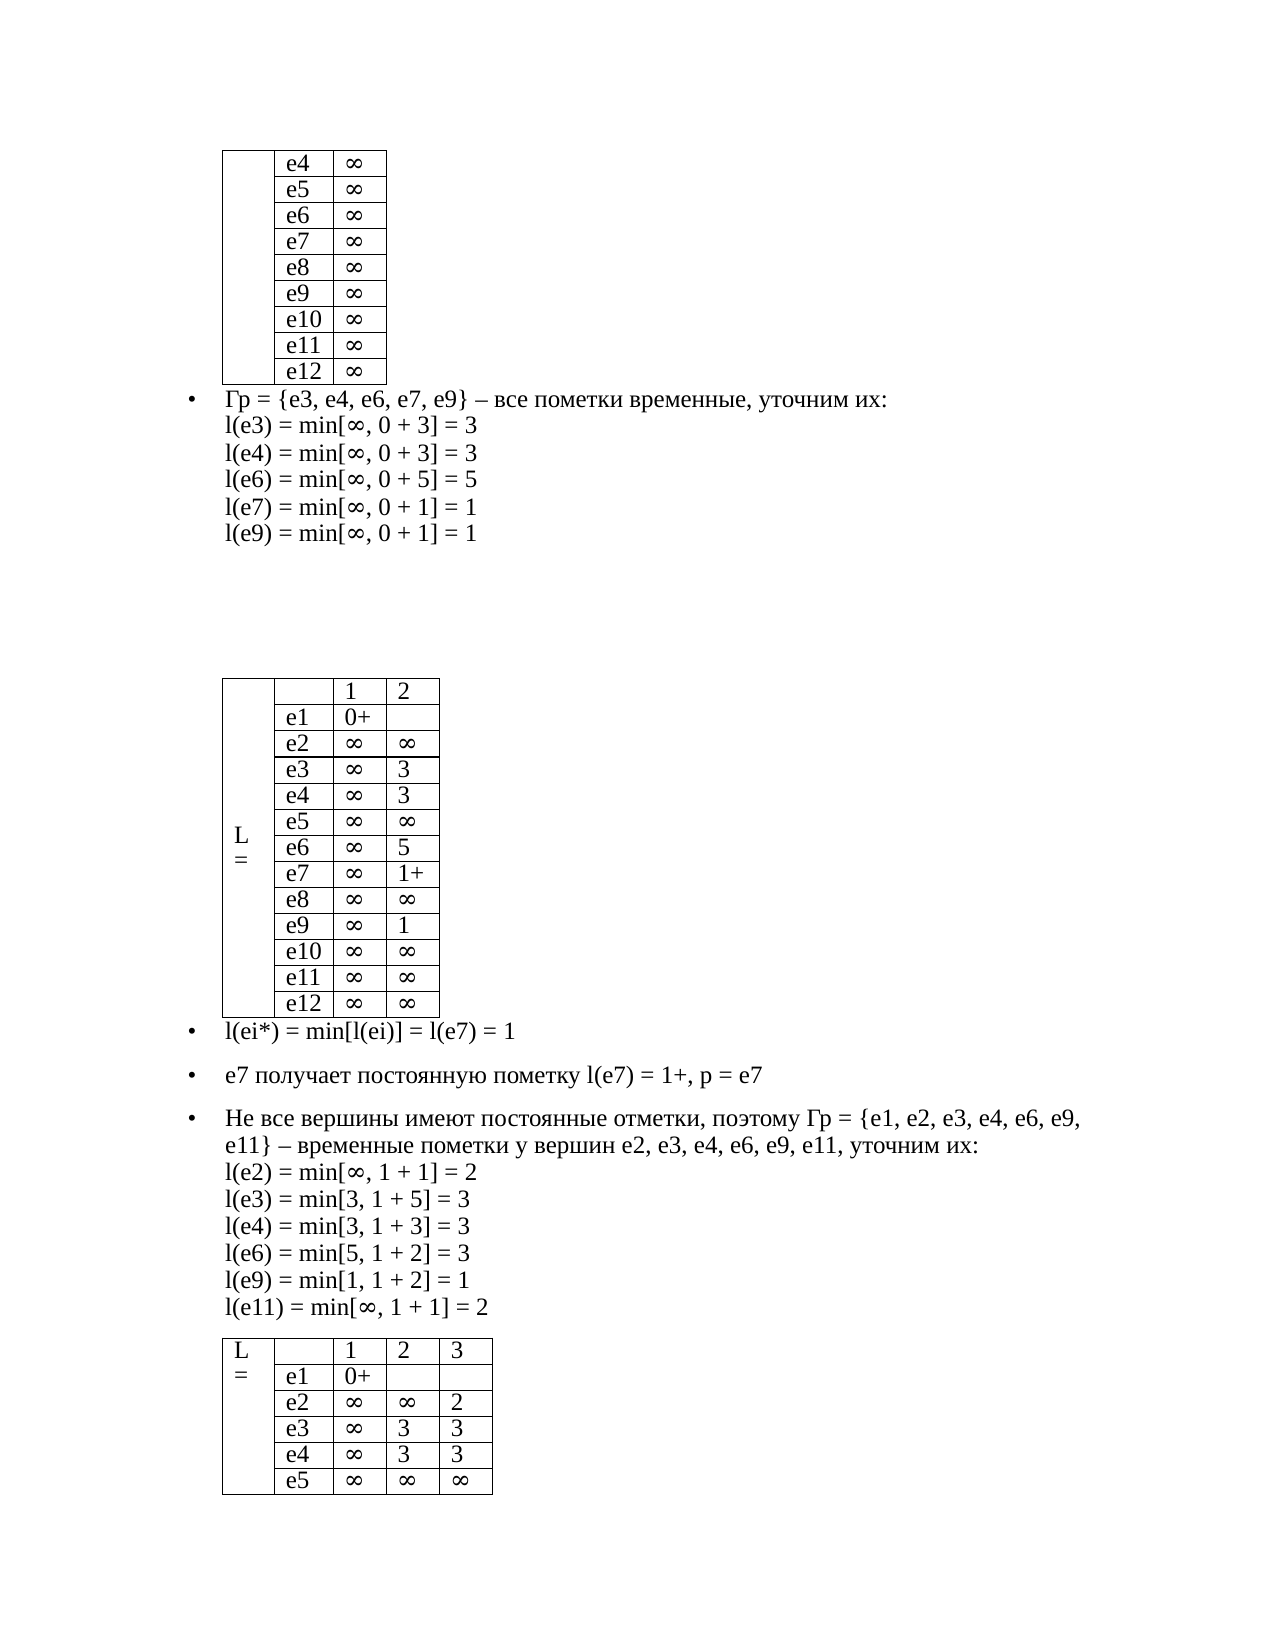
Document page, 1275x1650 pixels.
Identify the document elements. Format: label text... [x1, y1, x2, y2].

table_cell 1+ [387, 862, 439, 887]
table_cell e4 [275, 1443, 333, 1468]
table_cell ∞ [334, 229, 386, 254]
table_cell 3 [387, 784, 439, 808]
table_cell 3 [387, 1417, 439, 1442]
table_cell 3 [440, 1417, 492, 1442]
table_cell ∞ [334, 731, 386, 756]
table_cell ∞ [334, 888, 386, 913]
list Не все вершины имеют постоянные отметки, поэтому Гр = {e1, e2, e3, e4, e6, e9, e11} – временные пометки у вершин e2, e3, e4, e6, e9, e11, уточним их: l(e2) = min[∞, 1 + 1] = 2 l(e3) = min[3, 1 + 5] = 3 l(e4) = min[3, 1 + 3] = 3 l(e6) = min[5, 1 + 2] = 3 l(e9) = min[1, 1 + 2] = 1 l(e11) = min[∞, 1 + 1] = 2 [187, 1105, 1125, 1321]
table_cell ∞ [387, 966, 439, 991]
table_cell ∞ [334, 1443, 386, 1468]
table_cell e9 [275, 914, 333, 939]
table_cell 3 [440, 1443, 492, 1468]
table_cell e1 [275, 1365, 333, 1390]
table_cell e10 [275, 307, 333, 332]
table_header L= [223, 679, 274, 1017]
table_cell e4 [275, 784, 333, 808]
table_header [275, 1339, 333, 1364]
table_cell ∞ [334, 992, 386, 1017]
table_cell ∞ [334, 177, 386, 202]
table_cell ∞ [334, 151, 386, 176]
table_cell 0+ [334, 705, 386, 730]
table_cell e2 [275, 731, 333, 756]
table_cell ∞ [334, 333, 386, 358]
list e7 получает постоянную пометку l(e7) = 1+, p = e7 [187, 1061, 1125, 1088]
table_cell ∞ [387, 888, 439, 913]
table_cell e12 [275, 359, 333, 384]
table_cell ∞ [387, 1391, 439, 1416]
table_cell ∞ [334, 281, 386, 306]
table_cell e1 [275, 705, 333, 730]
table_cell 2 [440, 1391, 492, 1416]
table_cell e12 [275, 992, 333, 1017]
list l(ei*) = min[l(ei)] = l(e7) = 1 [187, 1018, 1125, 1045]
table_cell ∞ [440, 1469, 492, 1494]
table_cell ∞ [334, 966, 386, 991]
table_cell e5 [275, 1469, 333, 1494]
table_header L= [223, 1339, 274, 1494]
table_cell [387, 1365, 439, 1390]
table_header 2 [387, 679, 439, 704]
table_cell ∞ [387, 731, 439, 756]
table_cell ∞ [334, 1469, 386, 1494]
table_cell ∞ [334, 255, 386, 280]
table_cell 1 [387, 914, 439, 939]
table_cell e11 [275, 966, 333, 991]
table_cell 3 [387, 758, 439, 782]
table_cell e9 [275, 281, 333, 306]
list Гр = {e3, e4, e6, e7, e9} – все пометки временные, уточним их: l(e3) = min[∞, 0 + 3] = 3 l(e4) = min[∞, 0 + 3] = 3 l(e6) = min[∞, 0 + 5] = 5 l(e7) = min[∞, 0 + 1] = 1 l(e9) = min[∞, 0 + 1] = 1 [187, 385, 1125, 574]
table_cell e6 [275, 203, 333, 228]
table_cell ∞ [387, 992, 439, 1017]
table_cell ∞ [334, 203, 386, 228]
table_header 1 [334, 1339, 386, 1364]
table_header 2 [387, 1339, 439, 1364]
table_cell e8 [275, 888, 333, 913]
table_cell e7 [275, 862, 333, 887]
table_cell ∞ [334, 940, 386, 965]
table_cell ∞ [334, 836, 386, 861]
table_cell ∞ [334, 758, 386, 782]
table_header 3 [440, 1339, 492, 1364]
table_cell e11 [275, 333, 333, 358]
table_header 1 [334, 679, 386, 704]
table_cell 0+ [334, 1365, 386, 1390]
table_cell e3 [275, 758, 333, 782]
table_cell e7 [275, 229, 333, 254]
table_cell [440, 1365, 492, 1390]
table_cell e3 [275, 1417, 333, 1442]
table_cell e8 [275, 255, 333, 280]
table_cell e5 [275, 810, 333, 834]
table_cell ∞ [334, 914, 386, 939]
table_cell e4 [275, 151, 333, 176]
table_cell e10 [275, 940, 333, 965]
table_cell ∞ [334, 1391, 386, 1416]
table_cell ∞ [387, 940, 439, 965]
table_cell ∞ [334, 784, 386, 808]
table_cell e5 [275, 177, 333, 202]
table_cell ∞ [334, 810, 386, 834]
table_cell ∞ [334, 307, 386, 332]
table_cell ∞ [387, 810, 439, 834]
table_cell e6 [275, 836, 333, 861]
table_cell ∞ [334, 359, 386, 384]
table_header [275, 679, 333, 704]
table_cell ∞ [334, 1417, 386, 1442]
table_cell ∞ [387, 1469, 439, 1494]
table_cell 3 [387, 1443, 439, 1468]
table_cell [387, 705, 439, 730]
table_cell e2 [275, 1391, 333, 1416]
table_cell 5 [387, 836, 439, 861]
table_cell ∞ [334, 862, 386, 887]
